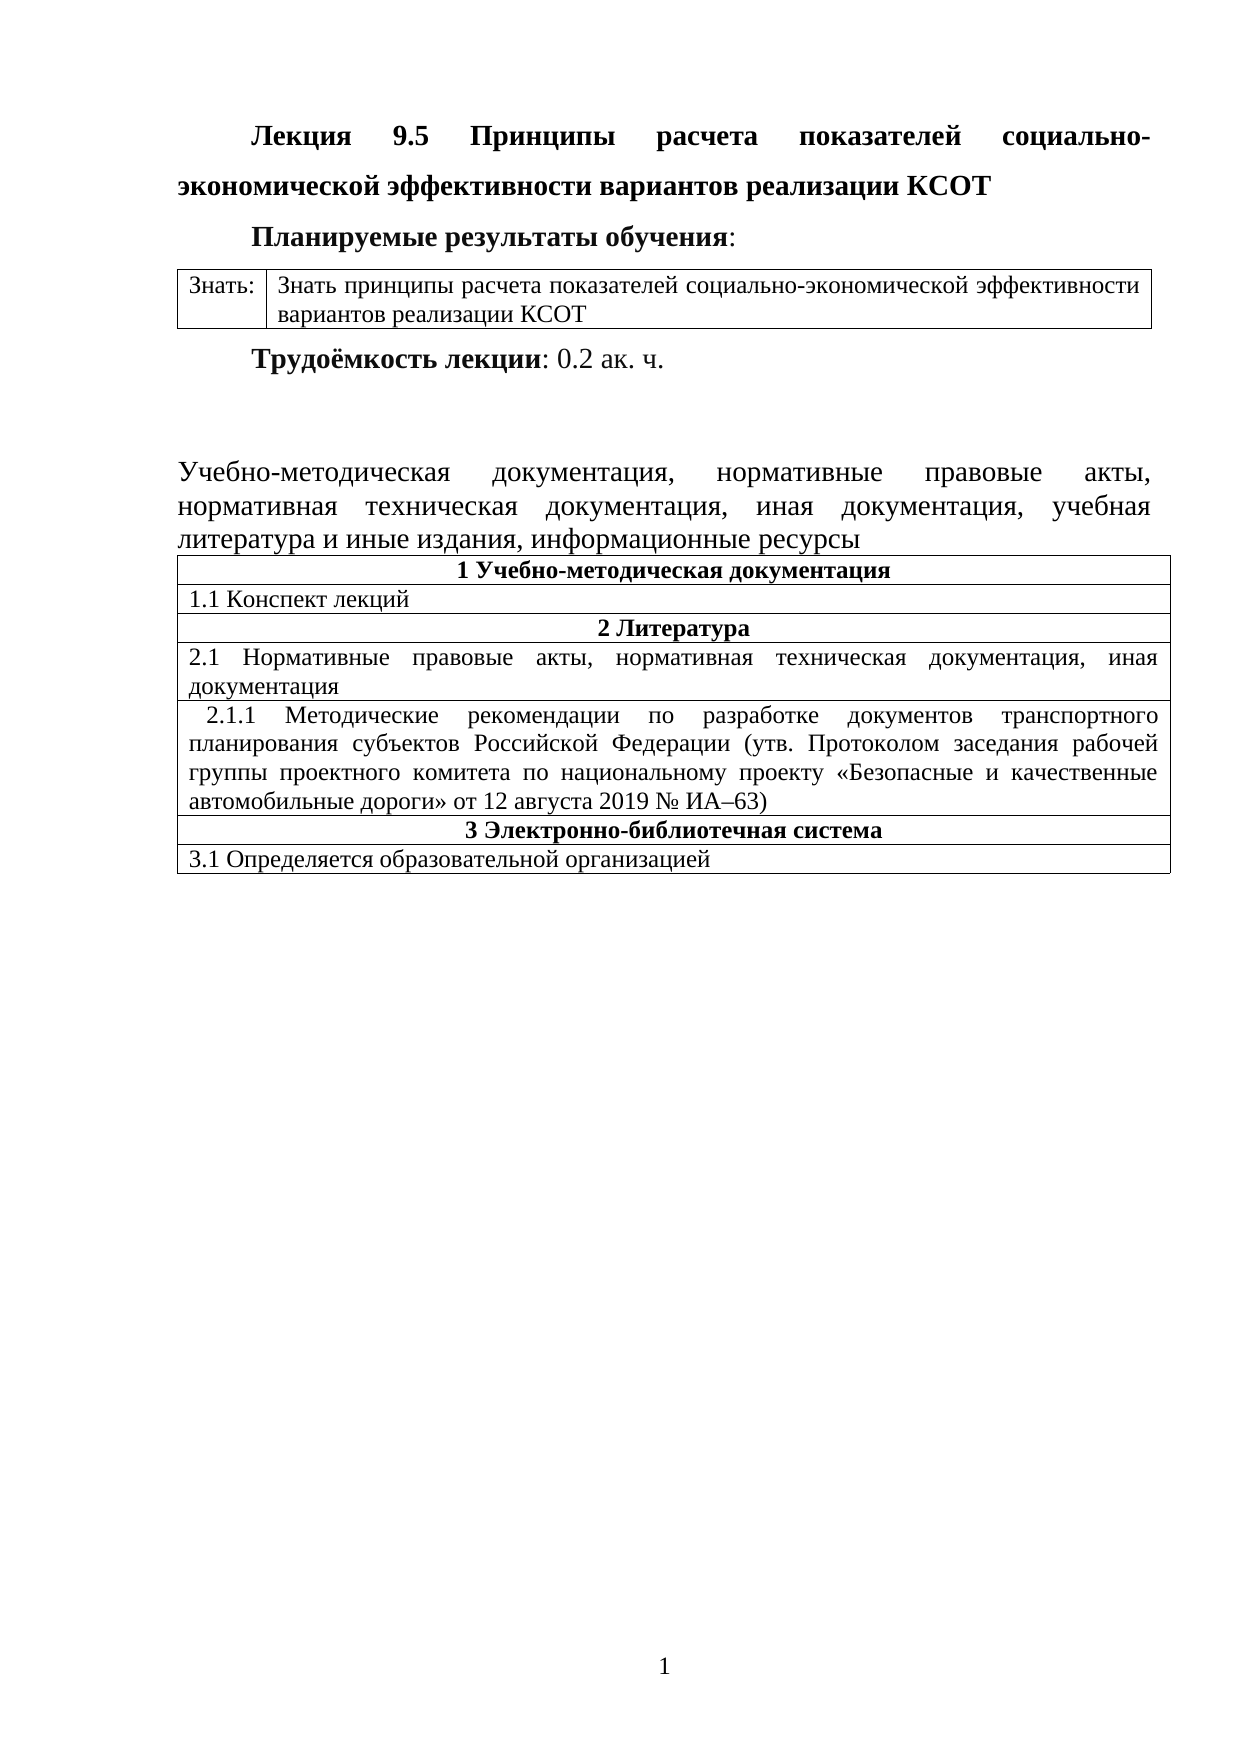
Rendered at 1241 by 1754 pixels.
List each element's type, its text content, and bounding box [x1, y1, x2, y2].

table_cell 3.1 Определяется образовательной организацией [178, 845, 1170, 873]
table_cell 3 Электронно-библиотечная система [178, 816, 1170, 844]
table_cell 2.1.1 Методические рекомендации по разработке документов транспортного планирования субъектов Российской Федерации (утв. Протоколом заседания рабочей группы проектного комитета по национальному проекту «Безопасные и качественные автомобильные дороги» от 12 августа 2019 № ИА–63) [178, 701, 1170, 815]
table_header Знать принципы расчета показателей социально-экономической эффективности вариантов реализации КСОТ [267, 270, 1151, 328]
table_header Знать: [178, 270, 266, 328]
table_cell 2 Литература [178, 614, 1170, 642]
text Трудоёмкость лекции: 0.2 ак. ч. [177, 341, 1152, 375]
table_cell 2.1 Нормативные правовые акты, нормативная техническая документация, иная документация [178, 643, 1170, 699]
text Планируемые результаты обучения: [177, 219, 1152, 252]
text Учебно-методическая документация, нормативные правовые акты, нормативная техническая документация, иная документация, учебная литература и иные издания, информационные ресурсы [177, 454, 1152, 555]
table_header 1 Учебно-методическая документация [178, 556, 1170, 584]
subtitle Лекция 9.5 Принципы расчета показателей социально-экономической эффективности вариантов реализации КСОТ [177, 118, 1152, 202]
table_cell 1.1 Конспект лекций [178, 585, 1170, 613]
